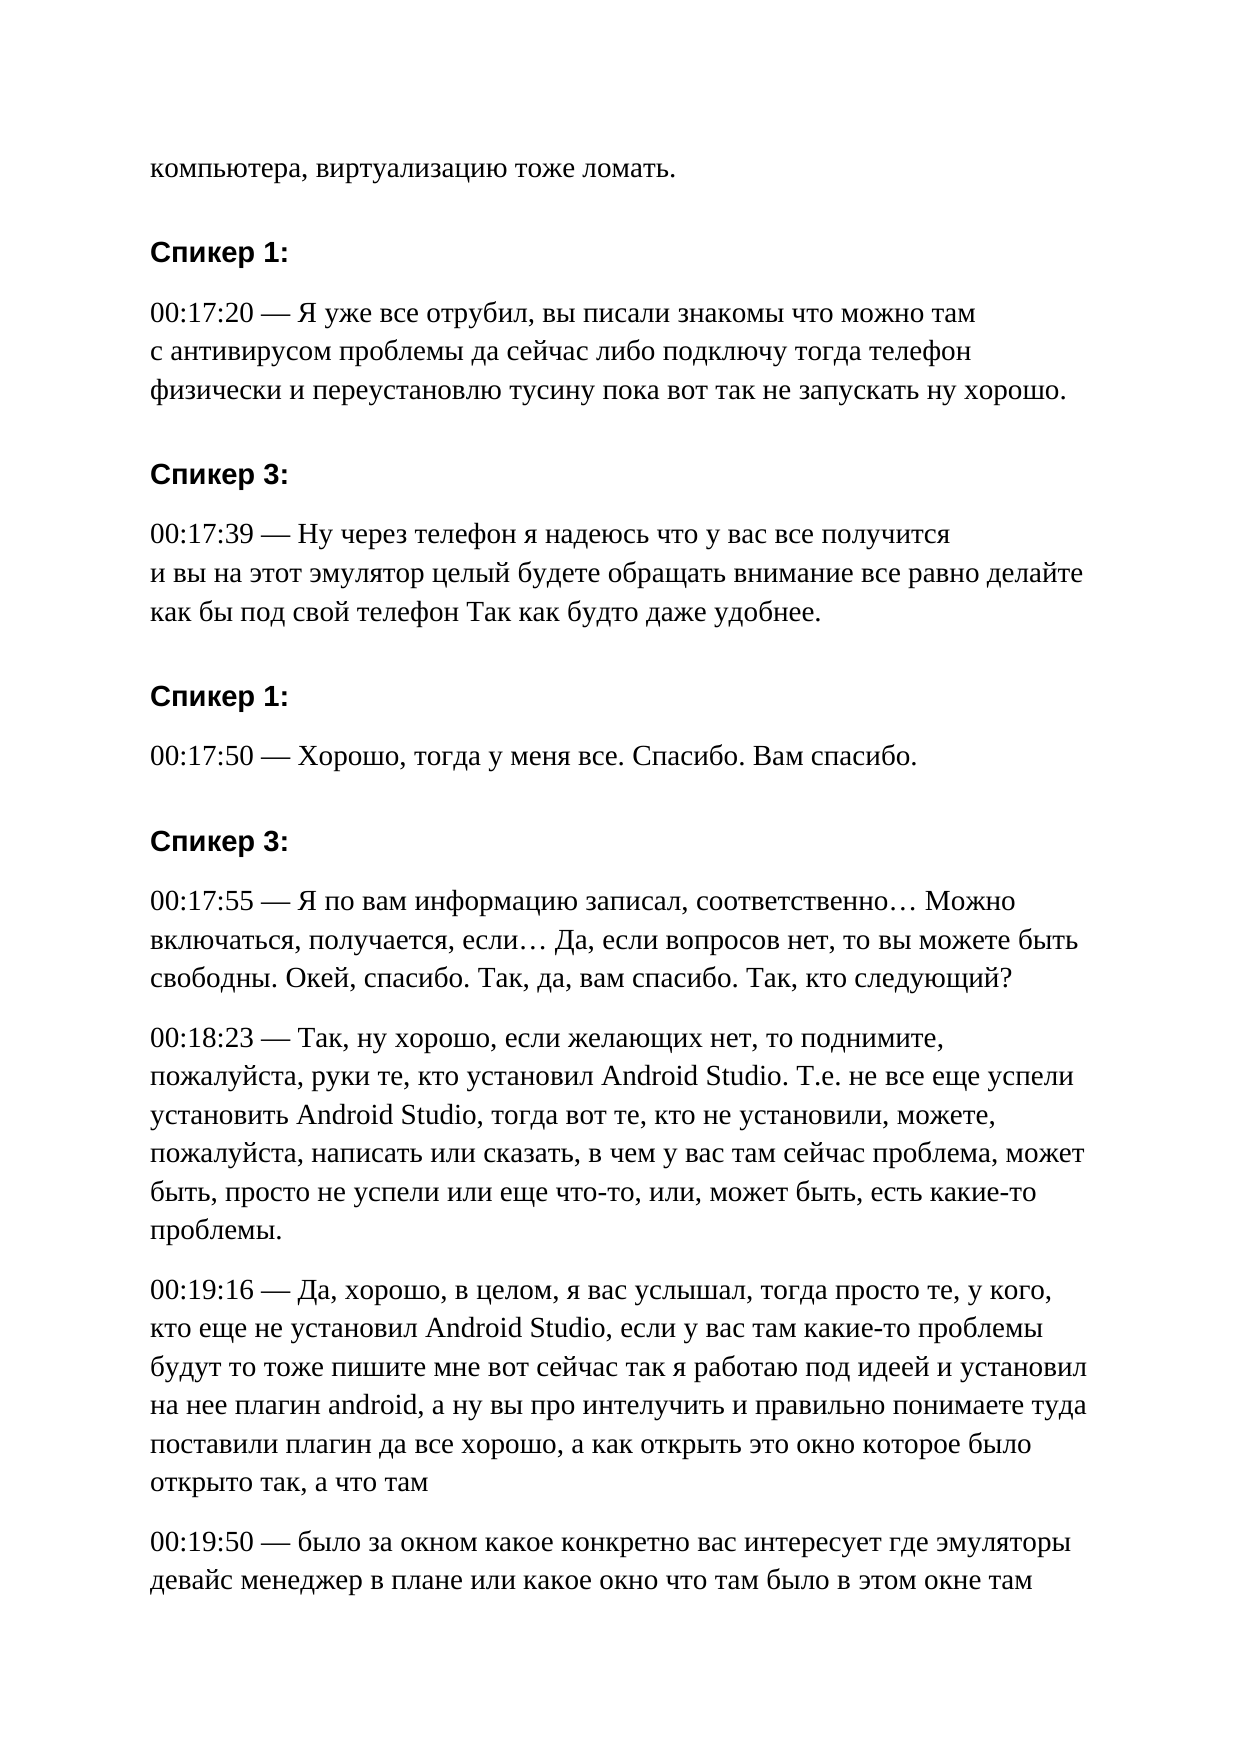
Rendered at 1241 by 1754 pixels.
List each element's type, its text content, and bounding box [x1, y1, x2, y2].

text Спикер 3: [150, 824, 1090, 857]
text Спикер 3: [150, 457, 1090, 491]
text 00:17:39 — Ну через телефон я надеюсь что у вас все получится и вы на этот эмулятор целый будете обращать внимание все равно делайте как бы под свой телефон Так как будто даже удобнее. [150, 517, 1090, 627]
text Спикер 1: [150, 679, 1090, 713]
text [150, 1524, 1090, 1596]
text 00:19:16 — Да, хорошо, в целом, я вас услышал, тогда просто те, у кого, кто еще не установил Android Studio, если у вас там какие-то проблемы будут то тоже пишите мне вот сейчас так я работаю под идеей и установил на нее плагин android, а ну вы про интелучить и правильно понимаете туда поставили плагин да все хорошо, а как открыть это окно которое было открыто так, а что там [150, 1272, 1090, 1498]
text 00:17:55 — Я по вам информацию записал, соответственно… Можно включаться, получается, если… Да, если вопросов нет, то вы можете быть свободны. Окей, спасибо. Так, да, вам спасибо. Так, кто следующий? [150, 883, 1090, 994]
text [150, 150, 1090, 183]
text 00:17:50 — Хорошо, тогда у меня все. Спасибо. Вам спасибо. [150, 738, 1090, 772]
text Спикер 1: [150, 235, 1090, 269]
text 00:18:23 — Так, ну хорошо, если желающих нет, то поднимите, пожалуйста, руки те, кто установил Android Studio. Т.е. не все еще успели установить Android Studio, тогда вот те, кто не установили, можете, пожалуйста, написать или сказать, в чем у вас там сейчас проблема, может быть, просто не успели или еще что-то, или, может быть, есть какие-то проблемы. [150, 1020, 1090, 1246]
text 00:17:20 — Я уже все отрубил, вы писали знакомы что можно там с антивирусом проблемы да сейчас либо подключу тогда телефон физически и переустановлю тусину пока вот так не запускать ну хорошо. [150, 295, 1090, 405]
